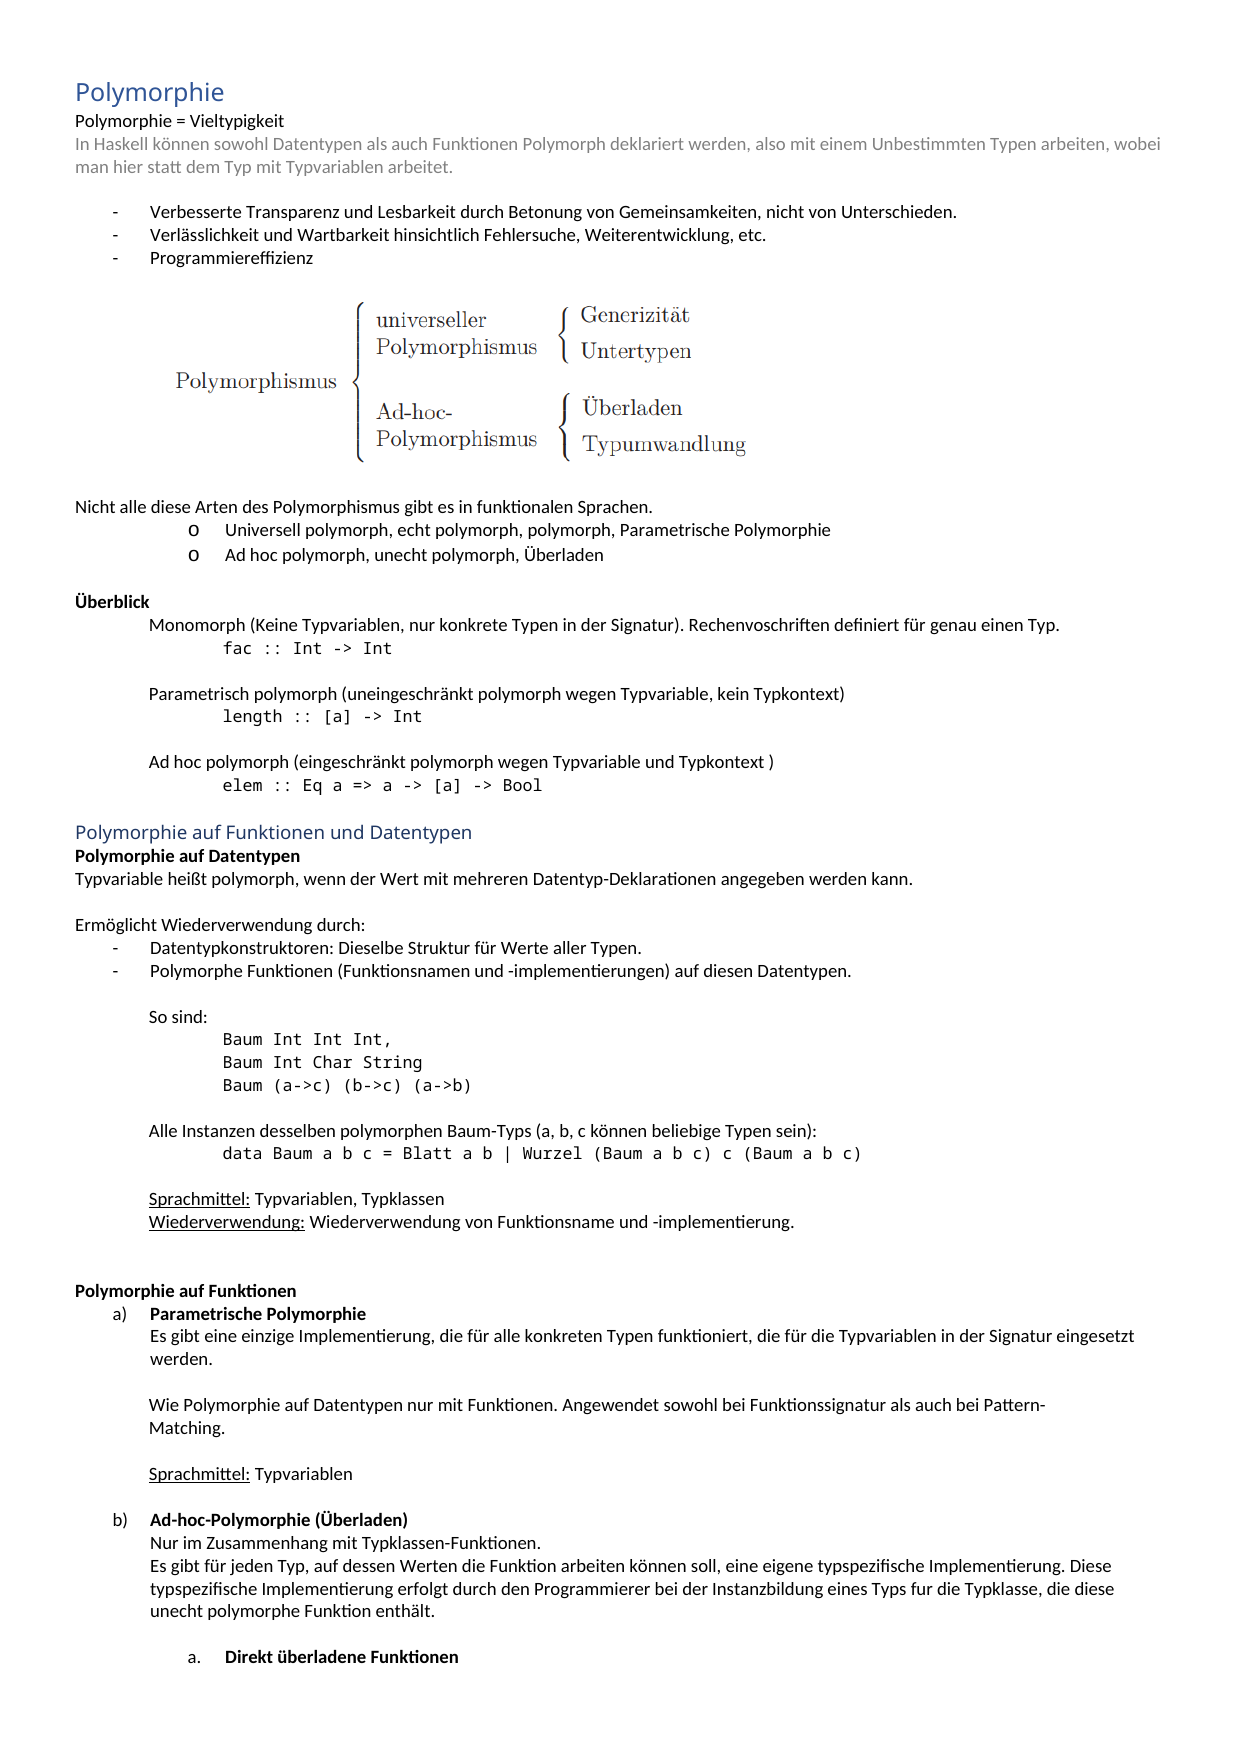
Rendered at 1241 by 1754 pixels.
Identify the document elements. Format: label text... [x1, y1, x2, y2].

list Ad-hoc-Polymorphie (Überladen) [112, 1508, 1165, 1531]
text Sprachmittel: Typvariablen [75, 1462, 1165, 1485]
text data Baum a b c = Blatt a b | Wurzel (Baum a b c) c (Baum a b c) [75, 1142, 1165, 1187]
list Parametrische Polymorphie [112, 1302, 1165, 1325]
text Ermöglicht Wiederverwendung durch: [75, 913, 1165, 936]
text Polymorphie auf Datentypen [75, 844, 1165, 867]
text Parametrisch polymorph (uneingeschränkt polymorph wegen Typvariable, kein Typkontext) [149, 682, 1165, 705]
text In Haskell können sowohl Datentypen als auch Funktionen Polymorph deklariert werden, also mit einem Unbestimmten Typen arbeiten, wobei man hier statt dem Typ mit Typvariablen arbeitet. [75, 132, 1165, 178]
list Direkt überladene Funktionen [187, 1646, 1165, 1668]
text length :: [a] -> Int [149, 705, 1165, 727]
list Es gibt eine einzige Implementierung, die für alle konkreten Typen funktioniert, die für die Typvariablen in der Signatur eingesetzt werden. [150, 1325, 1165, 1371]
list Datentypkonstruktoren: Dieselbe Struktur für Werte aller Typen. [112, 936, 1165, 959]
text Typvariable heißt polymorph, wenn der Wert mit mehreren Datentyp-Deklarationen angegeben werden kann. [75, 867, 1165, 890]
text Ad hoc polymorph (eingeschränkt polymorph wegen Typvariable und Typkontext ) [149, 750, 1165, 773]
text Sprachmittel: Typvariablen, Typklassen [75, 1187, 1165, 1210]
text Baum Int Char String [75, 1051, 1165, 1073]
text Alle Instanzen desselben polymorphen Baum-Typs (a, b, c können beliebige Typen sein): [75, 1119, 1165, 1142]
text Monomorph (Keine Typvariablen, nur konkrete Typen in der Signatur). Rechenvoschriften definiert für genau einen Typ. [149, 613, 1165, 636]
text Polymorphie auf Funktionen [75, 1279, 1165, 1302]
list Es gibt für jeden Typ, auf dessen Werten die Funktion arbeiten können soll, eine eigene typspezifische Implementierung. Diese typspezifische Implementierung erfolgt durch den Programmierer bei der Instanzbildung eines Typs fur die Typklasse, die diese unecht polymorphe Funktion enthält. [150, 1554, 1165, 1623]
list Ad hoc polymorph, unecht polymorph, Überladen [187, 543, 1165, 567]
text Überblick [75, 590, 1165, 613]
list Nur im Zusammenhang mit Typklassen-Funktionen. [150, 1531, 1165, 1554]
subtitle Polymorphie auf Funktionen und Datentypen [75, 819, 1165, 844]
list Verlässlichkeit und Wartbarkeit hinsichtlich Fehlersuche, Weiterentwicklung, etc. [112, 224, 1165, 247]
text Nicht alle diese Arten des Polymorphismus gibt es in funktionalen Sprachen. [75, 496, 1165, 518]
list Polymorphe Funktionen (Funktionsnamen und -implementierungen) auf diesen Datentypen. [112, 959, 1165, 982]
text Polymorphie = Vieltypigkeit [75, 109, 1165, 132]
text Baum Int Int Int, [75, 1028, 1165, 1051]
text Baum (a->c) (b->c) (a->b) [75, 1073, 1165, 1096]
list Verbesserte Transparenz und Lesbarkeit durch Betonung von Gemeinsamkeiten, nicht von Unterschieden. [112, 201, 1165, 224]
text elem :: Eq a => a -> [a] -> Bool [149, 773, 1165, 796]
list Programmiereffizienz [112, 247, 1165, 269]
subtitle Polymorphie [75, 75, 1165, 109]
text fac :: Int -> Int [149, 636, 1165, 659]
picture [148, 292, 783, 473]
list Universell polymorph, echt polymorph, polymorph, Parametrische Polymorphie [187, 518, 1165, 543]
text Wie Polymorphie auf Datentypen nur mit Funktionen. Angewendet sowohl bei Funktionssignatur als auch bei Pattern- Matching. [75, 1393, 1165, 1439]
text Wiederverwendung: Wiederverwendung von Funktionsname und -implementierung. [75, 1210, 1165, 1233]
text So sind: [75, 1005, 1165, 1028]
